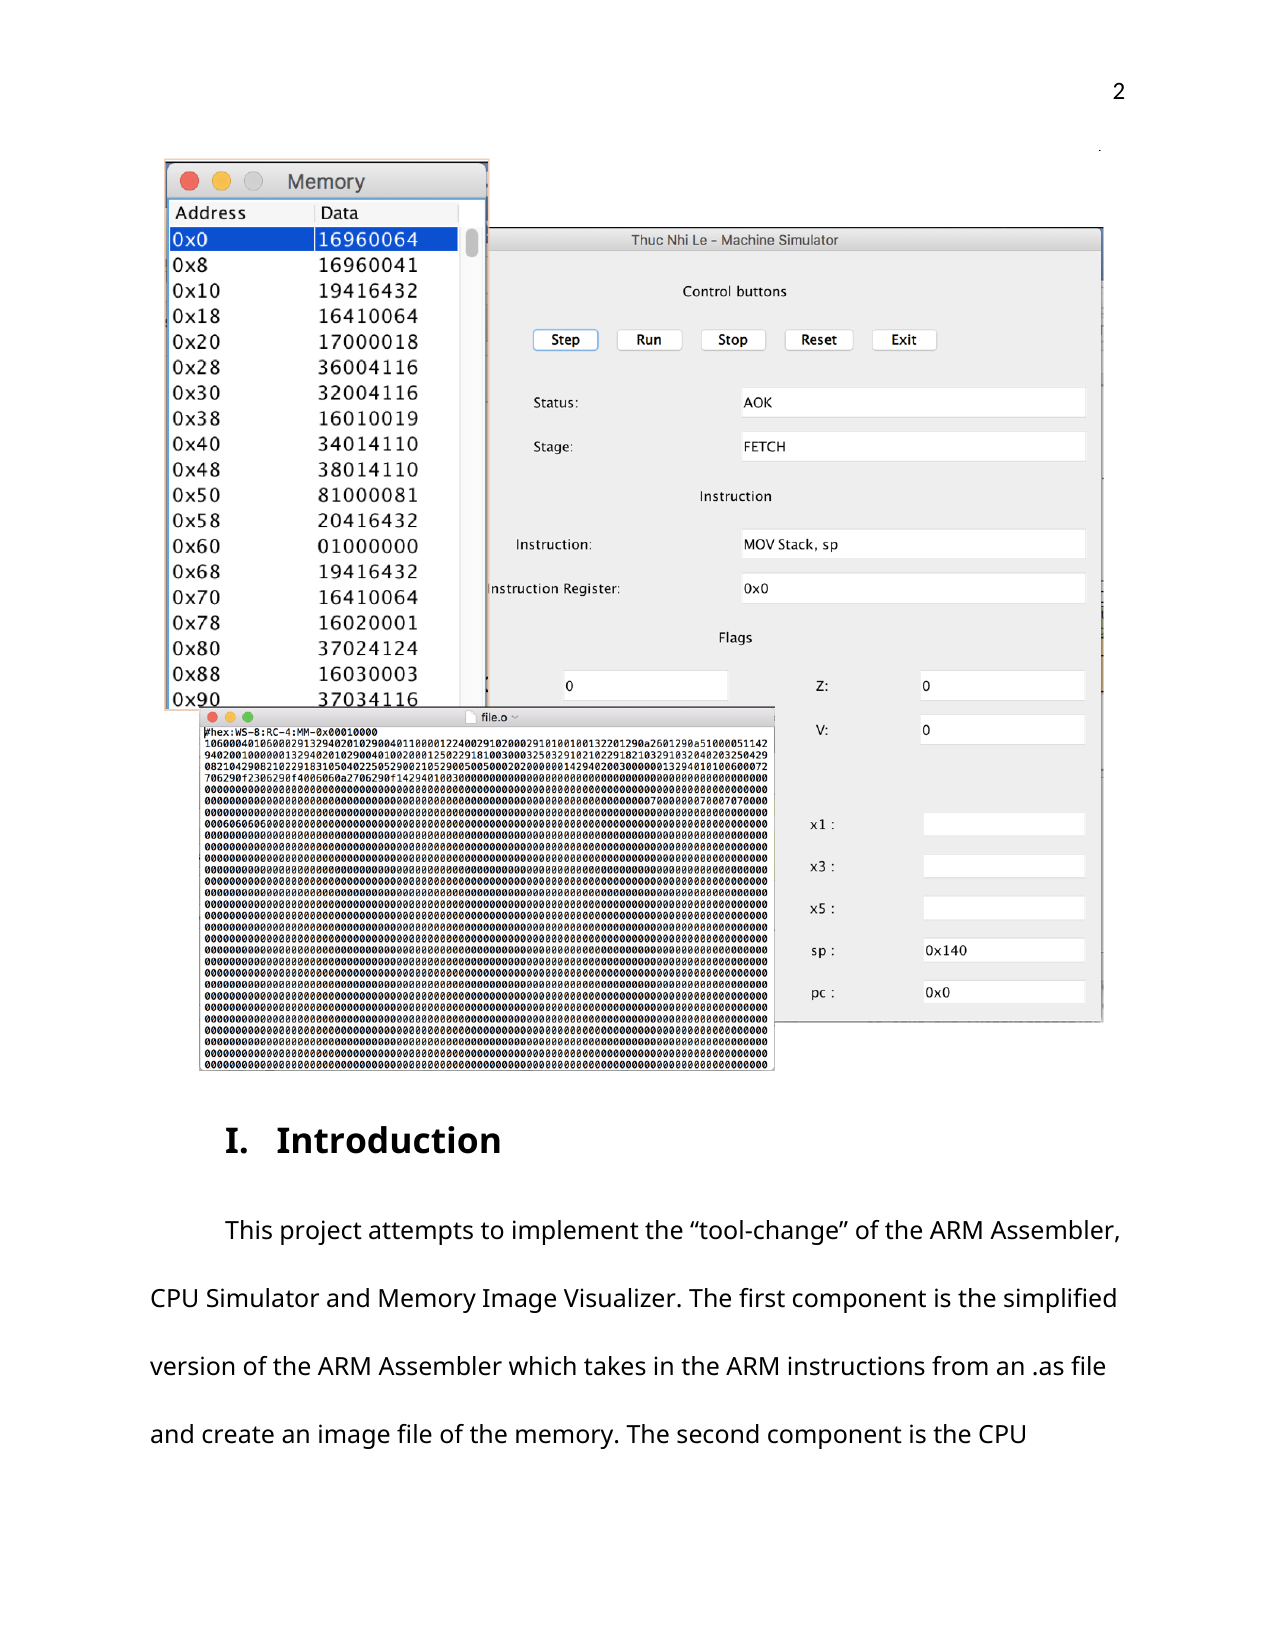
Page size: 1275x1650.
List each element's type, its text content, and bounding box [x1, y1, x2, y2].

text I. Introduction [150, 1116, 1125, 1164]
picture [150, 150, 1125, 1086]
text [150, 1212, 1125, 1451]
